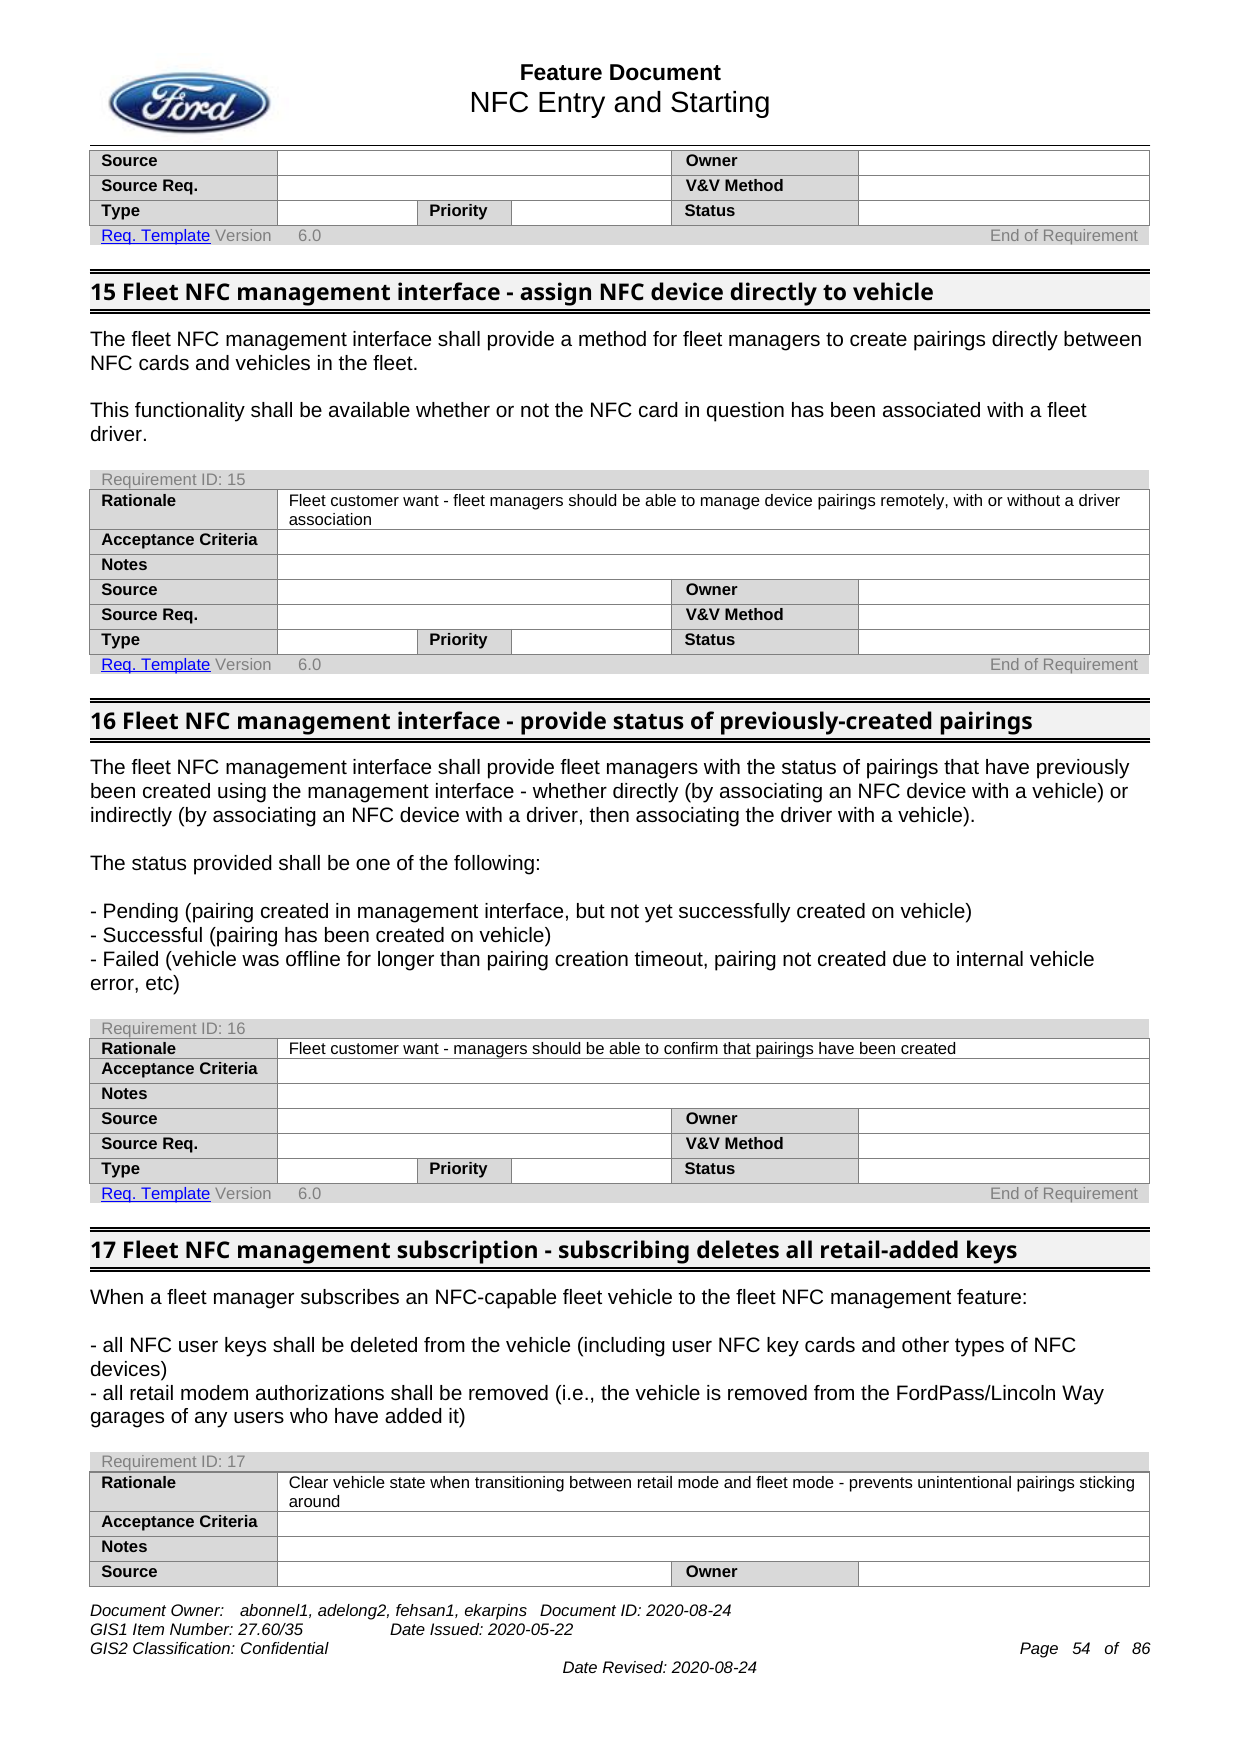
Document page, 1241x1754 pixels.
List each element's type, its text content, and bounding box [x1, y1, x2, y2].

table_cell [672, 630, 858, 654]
text This functionality shall be available whether or not the NFC card in question has been associated with a fleet driver. [90, 398, 1150, 446]
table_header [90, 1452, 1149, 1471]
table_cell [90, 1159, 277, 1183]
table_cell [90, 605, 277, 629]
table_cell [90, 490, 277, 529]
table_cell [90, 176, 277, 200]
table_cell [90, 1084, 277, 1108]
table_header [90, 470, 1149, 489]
text - Failed (vehicle was offline for longer than pairing creation timeout, pairing not created due to internal vehicle error, etc) [90, 947, 1150, 995]
text The fleet NFC management interface shall provide fleet managers with the status of pairings that have previously been created using the management interface - whether directly (by associating an NFC device with a vehicle) or indirectly (by associating an NFC device with a driver, then associating the driver with a vehicle). [90, 755, 1150, 827]
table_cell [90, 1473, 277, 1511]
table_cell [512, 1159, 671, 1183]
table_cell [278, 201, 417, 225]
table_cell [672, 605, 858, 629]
text - all NFC user keys shall be deleted from the vehicle (including user NFC key cards and other types of NFC devices) [90, 1332, 1150, 1380]
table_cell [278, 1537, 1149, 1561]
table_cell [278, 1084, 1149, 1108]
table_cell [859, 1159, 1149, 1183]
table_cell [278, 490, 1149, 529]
text 16 Fleet NFC management interface - provide status of previously-created pairings [90, 703, 1150, 738]
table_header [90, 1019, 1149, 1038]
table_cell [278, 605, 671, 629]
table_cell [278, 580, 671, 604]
text - Successful (pairing has been created on vehicle) [90, 923, 1150, 947]
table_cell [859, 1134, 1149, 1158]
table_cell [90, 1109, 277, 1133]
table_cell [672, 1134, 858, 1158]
text 15 Fleet NFC management interface - assign NFC device directly to vehicle [90, 274, 1150, 309]
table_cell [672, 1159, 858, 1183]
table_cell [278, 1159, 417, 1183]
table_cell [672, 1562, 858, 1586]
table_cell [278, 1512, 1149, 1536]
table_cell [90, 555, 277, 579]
text The fleet NFC management interface shall provide a method for fleet managers to create pairings directly between NFC cards and vehicles in the fleet. [90, 326, 1150, 374]
text - all retail modem authorizations shall be removed (i.e., the vehicle is removed from the FordPass/Lincoln Way garages of any users who have added it) [90, 1380, 1150, 1428]
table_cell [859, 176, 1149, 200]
text 17 Fleet NFC management subscription - subscribing deletes all retail-added keys [90, 1232, 1150, 1267]
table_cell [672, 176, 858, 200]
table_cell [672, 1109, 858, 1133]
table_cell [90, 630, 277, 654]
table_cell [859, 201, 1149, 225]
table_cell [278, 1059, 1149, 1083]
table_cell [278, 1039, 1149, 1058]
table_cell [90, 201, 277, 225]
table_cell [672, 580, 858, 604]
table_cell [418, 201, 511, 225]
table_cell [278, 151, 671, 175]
text When a fleet manager subscribes an NFC-capable fleet vehicle to the fleet NFC management feature: [90, 1284, 1150, 1308]
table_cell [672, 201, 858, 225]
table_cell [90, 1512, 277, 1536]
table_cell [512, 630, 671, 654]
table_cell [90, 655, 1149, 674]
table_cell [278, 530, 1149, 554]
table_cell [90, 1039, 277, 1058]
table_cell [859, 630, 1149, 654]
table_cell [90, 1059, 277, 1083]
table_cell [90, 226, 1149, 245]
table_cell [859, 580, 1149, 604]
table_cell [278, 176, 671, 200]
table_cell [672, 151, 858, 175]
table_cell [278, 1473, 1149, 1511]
picture [89, 53, 290, 150]
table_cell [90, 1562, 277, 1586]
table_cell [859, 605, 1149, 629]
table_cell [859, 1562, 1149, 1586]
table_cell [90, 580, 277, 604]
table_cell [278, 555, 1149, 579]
text - Pending (pairing created in management interface, but not yet successfully created on vehicle) [90, 899, 1150, 923]
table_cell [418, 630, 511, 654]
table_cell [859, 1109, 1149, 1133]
text The status provided shall be one of the following: [90, 851, 1150, 875]
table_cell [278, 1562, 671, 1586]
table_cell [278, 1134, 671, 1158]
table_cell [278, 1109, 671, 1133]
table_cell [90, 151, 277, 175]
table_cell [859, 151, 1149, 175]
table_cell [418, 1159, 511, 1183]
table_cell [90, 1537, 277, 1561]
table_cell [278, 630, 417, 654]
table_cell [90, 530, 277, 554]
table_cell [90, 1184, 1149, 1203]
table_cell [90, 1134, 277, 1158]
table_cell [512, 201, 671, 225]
